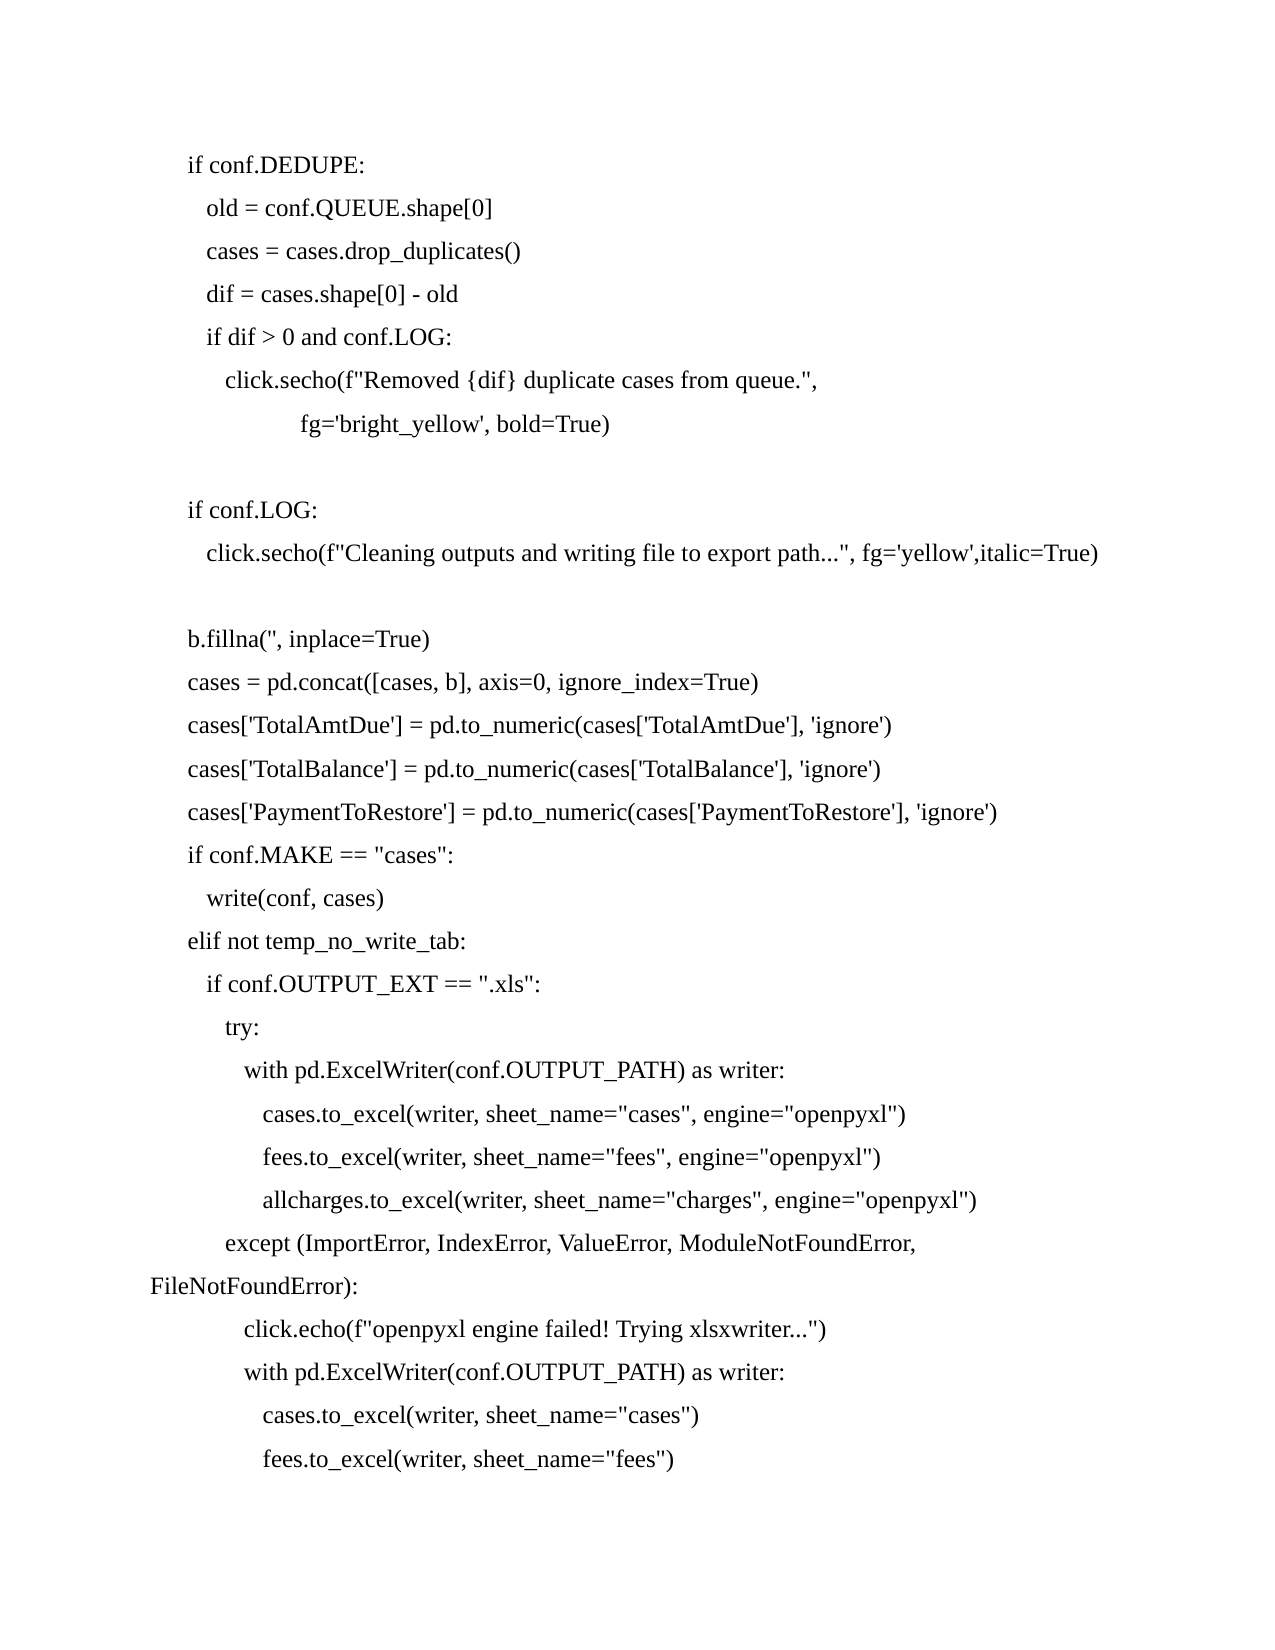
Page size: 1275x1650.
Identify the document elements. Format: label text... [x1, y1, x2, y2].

text click.echo(f"openpyxl engine failed! Trying xlsxwriter...") [150, 1314, 1125, 1343]
text with pd.ExcelWriter(conf.OUTPUT_PATH) as writer: [150, 1357, 1125, 1386]
text write(conf, cases) [150, 883, 1125, 912]
text if conf.DEDUPE: [150, 150, 1125, 179]
text b.fillna('', inplace=True) [150, 624, 1125, 653]
text cases = cases.drop_duplicates() [150, 236, 1125, 265]
text fg='bright_yellow', bold=True) [150, 409, 1125, 437]
text cases.to_excel(writer, sheet_name="cases", engine="openpyxl") [150, 1099, 1125, 1127]
text if dif > 0 and conf.LOG: [150, 322, 1125, 351]
text if conf.OUTPUT_EXT == ".xls": [150, 969, 1125, 998]
text if conf.LOG: [150, 495, 1125, 524]
text allcharges.to_excel(writer, sheet_name="charges", engine="openpyxl") [150, 1185, 1125, 1214]
text with pd.ExcelWriter(conf.OUTPUT_PATH) as writer: [150, 1056, 1125, 1084]
text elif not temp_no_write_tab: [150, 926, 1125, 955]
text except (ImportError, IndexError, ValueError, ModuleNotFoundError, FileNotFoundError): [150, 1228, 1125, 1300]
text try: [150, 1012, 1125, 1041]
text cases['PaymentToRestore'] = pd.to_numeric(cases['PaymentToRestore'], 'ignore') [150, 797, 1125, 826]
text cases.to_excel(writer, sheet_name="cases") [150, 1401, 1125, 1429]
text dif = cases.shape[0] - old [150, 279, 1125, 308]
text if conf.MAKE == "cases": [150, 840, 1125, 869]
text cases = pd.concat([cases, b], axis=0, ignore_index=True) [150, 667, 1125, 696]
text click.secho(f"Removed {dif} duplicate cases from queue.", [150, 366, 1125, 394]
text fees.to_excel(writer, sheet_name="fees") [150, 1444, 1125, 1472]
text click.secho(f"Cleaning outputs and writing file to export path...", fg='yellow',italic=True) [150, 538, 1125, 567]
text cases['TotalAmtDue'] = pd.to_numeric(cases['TotalAmtDue'], 'ignore') [150, 711, 1125, 739]
text cases['TotalBalance'] = pd.to_numeric(cases['TotalBalance'], 'ignore') [150, 754, 1125, 782]
text fees.to_excel(writer, sheet_name="fees", engine="openpyxl") [150, 1142, 1125, 1171]
text old = conf.QUEUE.shape[0] [150, 193, 1125, 222]
